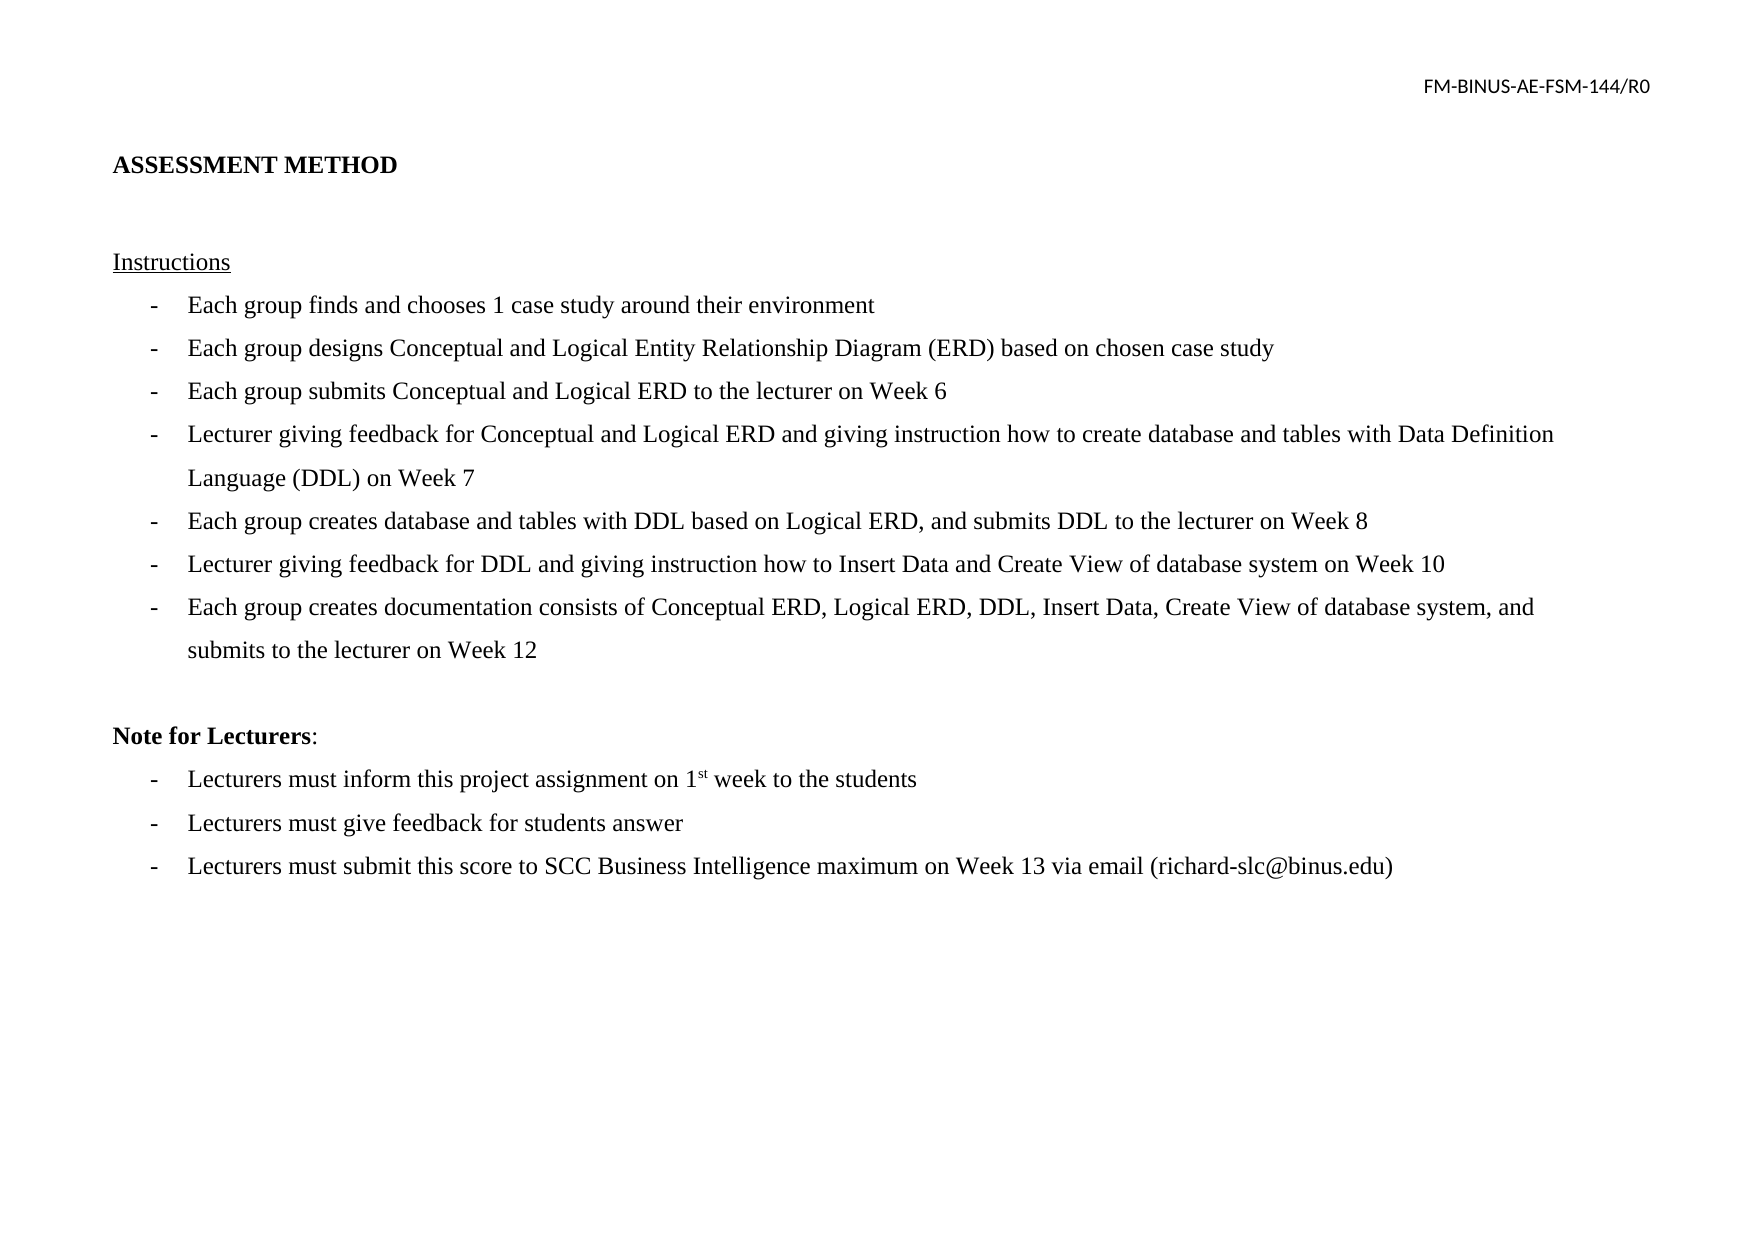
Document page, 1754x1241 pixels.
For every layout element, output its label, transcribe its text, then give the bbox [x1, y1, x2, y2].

list Each group creates documentation consists of Conceptual ERD, Logical ERD, DDL, Insert Data, Create View of database system, and submits to the lecturer on Week 12 [150, 592, 1604, 664]
list Lecturers must submit this score to SCC Business Intelligence maximum on Week 13 via email (richard-slc@binus.edu) [150, 851, 1604, 879]
list Lecturers must inform this project assignment on 1st week to the students [150, 764, 1604, 793]
text ASSESSMENT METHOD [112, 150, 1604, 179]
list Each group submits Conceptual and Logical ERD to the lecturer on Week 6 [150, 376, 1604, 405]
list Each group finds and chooses 1 case study around their environment [150, 290, 1604, 319]
text Instructions [112, 247, 1604, 276]
list Each group designs Conceptual and Logical Entity Relationship Diagram (ERD) based on chosen case study [150, 333, 1604, 362]
list Lecturer giving feedback for Conceptual and Logical ERD and giving instruction how to create database and tables with Data Definition Language (DDL) on Week 7 [150, 419, 1604, 491]
list Each group creates database and tables with DDL based on Logical ERD, and submits DDL to the lecturer on Week 8 [150, 506, 1604, 534]
list Lecturer giving feedback for DDL and giving instruction how to Insert Data and Create View of database system on Week 10 [150, 549, 1604, 578]
text Note for Lecturers: [112, 721, 1604, 750]
list Lecturers must give feedback for students answer [150, 808, 1604, 836]
